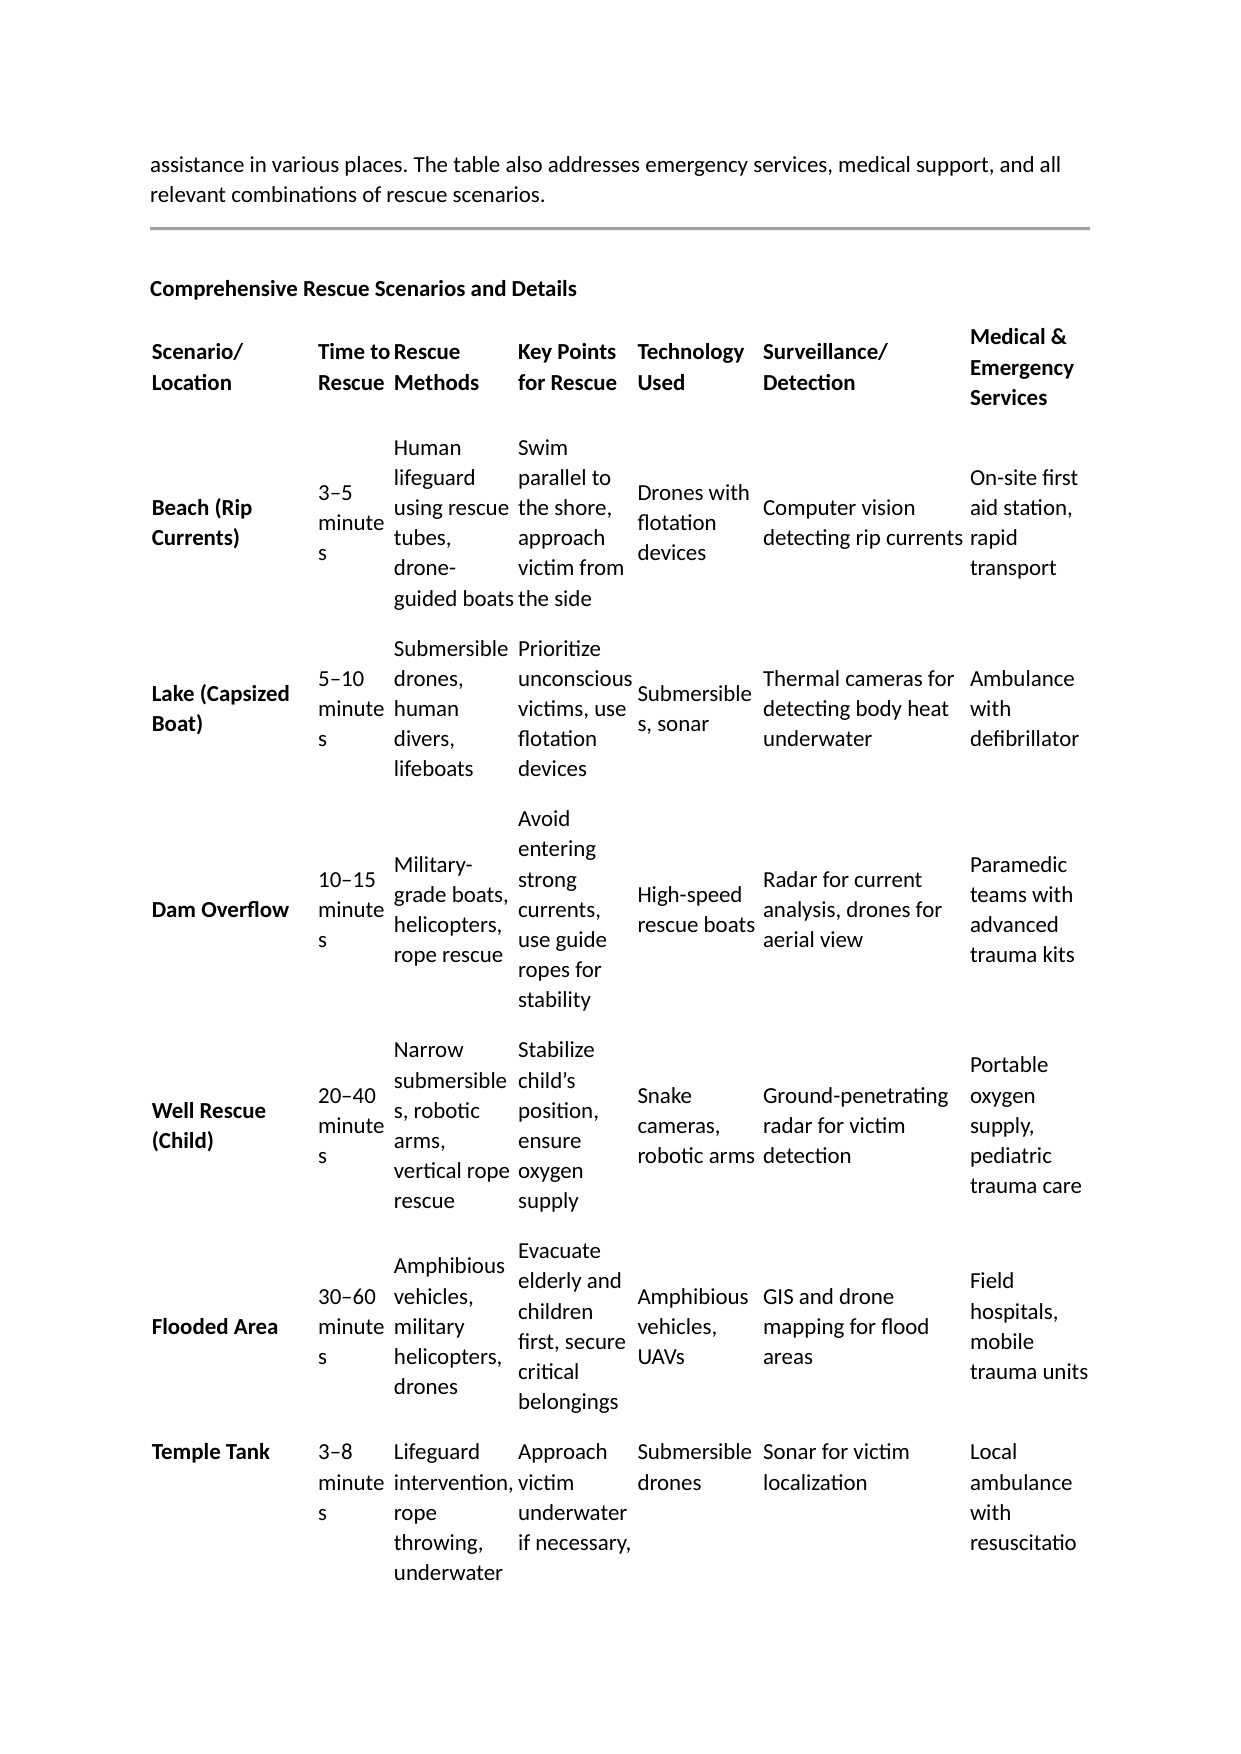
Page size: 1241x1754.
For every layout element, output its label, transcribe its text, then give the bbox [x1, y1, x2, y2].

table_cell Amphibious vehicles, UAVs [636, 1235, 761, 1436]
table_cell Evacuate elderly and children first, secure critical belongings [516, 1235, 636, 1436]
table_cell On-site first aid station, rapid transport [968, 431, 1090, 632]
table_cell Paramedic teams with advanced trauma kits [968, 803, 1090, 1034]
table_cell Swim parallel to the shore, approach victim from the side [516, 431, 636, 632]
table_cell 10–15 minutes [316, 803, 392, 1034]
table_header Time to Rescue [316, 321, 392, 431]
table_cell Computer vision detecting rip currents [761, 431, 968, 632]
text Comprehensive Rescue Scenarios and Details [150, 274, 1090, 302]
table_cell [516, 1436, 636, 1588]
table_cell Flooded Area [150, 1235, 316, 1436]
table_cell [392, 1436, 516, 1588]
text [150, 150, 1090, 208]
table_header Medical & Emergency Services [968, 321, 1090, 431]
table_cell Narrow submersibles, robotic arms, vertical rope rescue [392, 1034, 516, 1235]
table_cell Ground-penetrating radar for victim detection [761, 1034, 968, 1235]
table_cell 20–40 minutes [316, 1034, 392, 1235]
table_cell Ambulance with defibrillator [968, 632, 1090, 803]
table_cell Radar for current analysis, drones for aerial view [761, 803, 968, 1034]
table_cell Snake cameras, robotic arms [636, 1034, 761, 1235]
table_header Rescue Methods [392, 321, 516, 431]
table_header Technology Used [636, 321, 761, 431]
table_header Surveillance/Detection [761, 321, 968, 431]
table_cell Submersible drones [636, 1436, 761, 1588]
table_cell Sonar for victim localization [761, 1436, 968, 1588]
table_cell Local ambulance with resuscitation kits [968, 1436, 1090, 1588]
table_cell Amphibious vehicles, military helicopters, drones [392, 1235, 516, 1436]
table_cell Lake (Capsized Boat) [150, 632, 316, 803]
table_header Scenario/Location [150, 321, 316, 431]
table_cell 30–60 minutes [316, 1235, 392, 1436]
table_cell Avoid entering strong currents, use guide ropes for stability [516, 803, 636, 1034]
table_cell 3–8 minutes [316, 1436, 392, 1588]
table_cell High-speed rescue boats [636, 803, 761, 1034]
table_cell GIS and drone mapping for flood areas [761, 1235, 968, 1436]
table_header Key Points for Rescue [516, 321, 636, 431]
table_cell Beach (Rip Currents) [150, 431, 316, 632]
table_cell Thermal cameras for detecting body heat underwater [761, 632, 968, 803]
table_cell Human lifeguard using rescue tubes, drone-guided boats [392, 431, 516, 632]
table_cell Military-grade boats, helicopters, rope rescue [392, 803, 516, 1034]
table_cell Temple Tank [150, 1436, 316, 1588]
table_cell Stabilize child’s position, ensure oxygen supply [516, 1034, 636, 1235]
table_cell Portable oxygen supply, pediatric trauma care [968, 1034, 1090, 1235]
table_cell Drones with flotation devices [636, 431, 761, 632]
table_cell Submersible drones, human divers, lifeboats [392, 632, 516, 803]
table_cell Dam Overflow [150, 803, 316, 1034]
table_cell 3–5 minutes [316, 431, 392, 632]
table_cell Field hospitals, mobile trauma units [968, 1235, 1090, 1436]
table_cell Submersibles, sonar [636, 632, 761, 803]
table_cell Prioritize unconscious victims, use flotation devices [516, 632, 636, 803]
table_cell Well Rescue (Child) [150, 1034, 316, 1235]
table_cell 5–10 minutes [316, 632, 392, 803]
